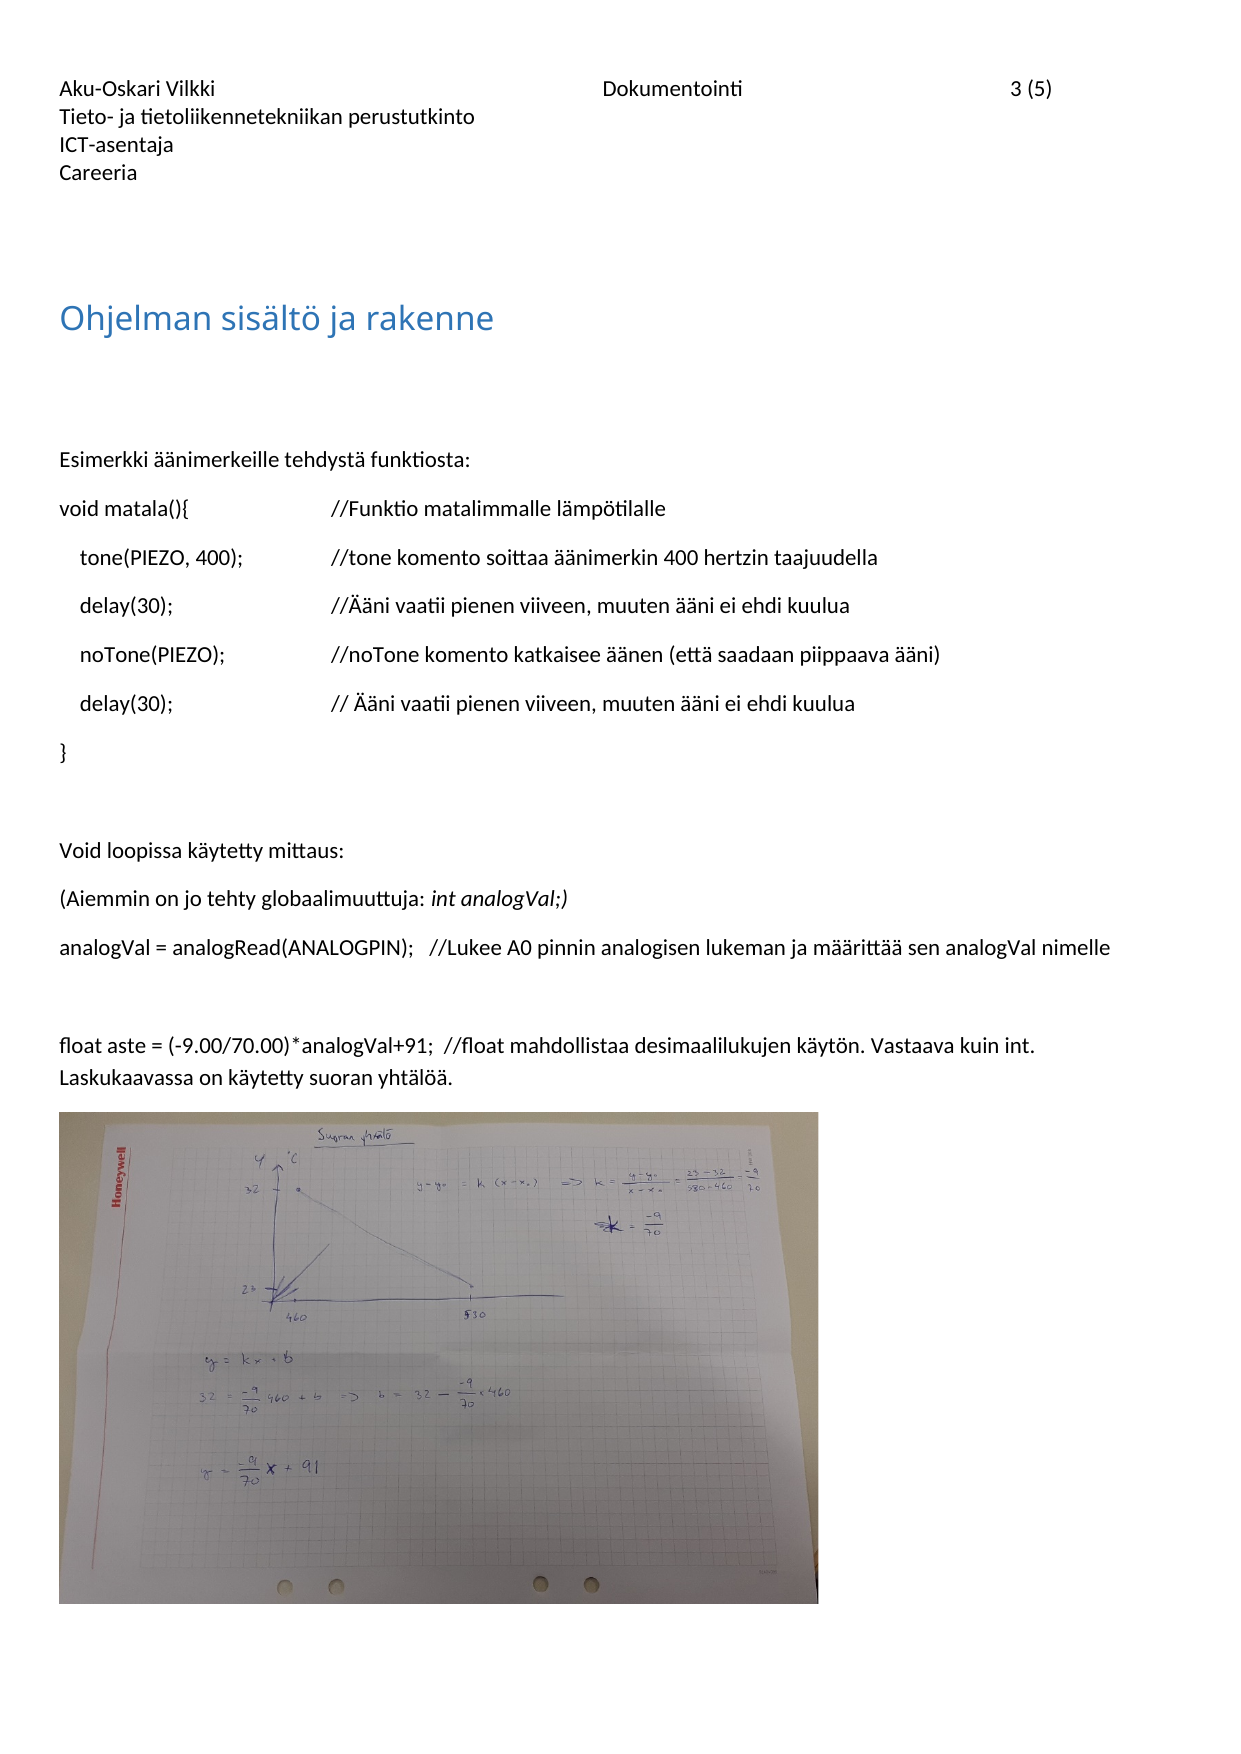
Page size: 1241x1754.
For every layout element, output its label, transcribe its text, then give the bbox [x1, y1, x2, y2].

text float aste = (-9.00/70.00)*analogVal+91; //float mahdollistaa desimaalilukujen käytön. Vastaava kuin int. Laskukaavassa on käytetty suoran yhtälöä. [59, 1031, 1122, 1091]
text noTone(PIEZO); //noTone komento katkaisee äänen (että saadaan piippaava ääni) [59, 640, 1122, 668]
subtitle Ohjelman sisältö ja rakenne [59, 295, 1122, 340]
text Void loopissa käytetty mittaus: [59, 836, 1122, 864]
text delay(30); // Ääni vaatii pienen viiveen, muuten ääni ei ehdi kuulua [59, 689, 1122, 717]
text tone(PIEZO, 400); //tone komento soittaa äänimerkin 400 hertzin taajuudella [59, 543, 1122, 571]
text void matala(){ //Funktio matalimmalle lämpötilalle [59, 494, 1122, 522]
text Esimerkki äänimerkeille tehdystä funktiosta: [59, 445, 1122, 473]
text delay(30); //Ääni vaatii pienen viiveen, muuten ääni ei ehdi kuulua [59, 591, 1122, 619]
text (Aiemmin on jo tehty globaalimuuttuja: int analogVal;) [59, 884, 1122, 913]
picture [59, 1112, 819, 1604]
text analogVal = analogRead(ANALOGPIN); //Lukee A0 pinnin analogisen lukeman ja määrittää sen analogVal nimelle [59, 933, 1122, 961]
text } [59, 738, 1122, 766]
